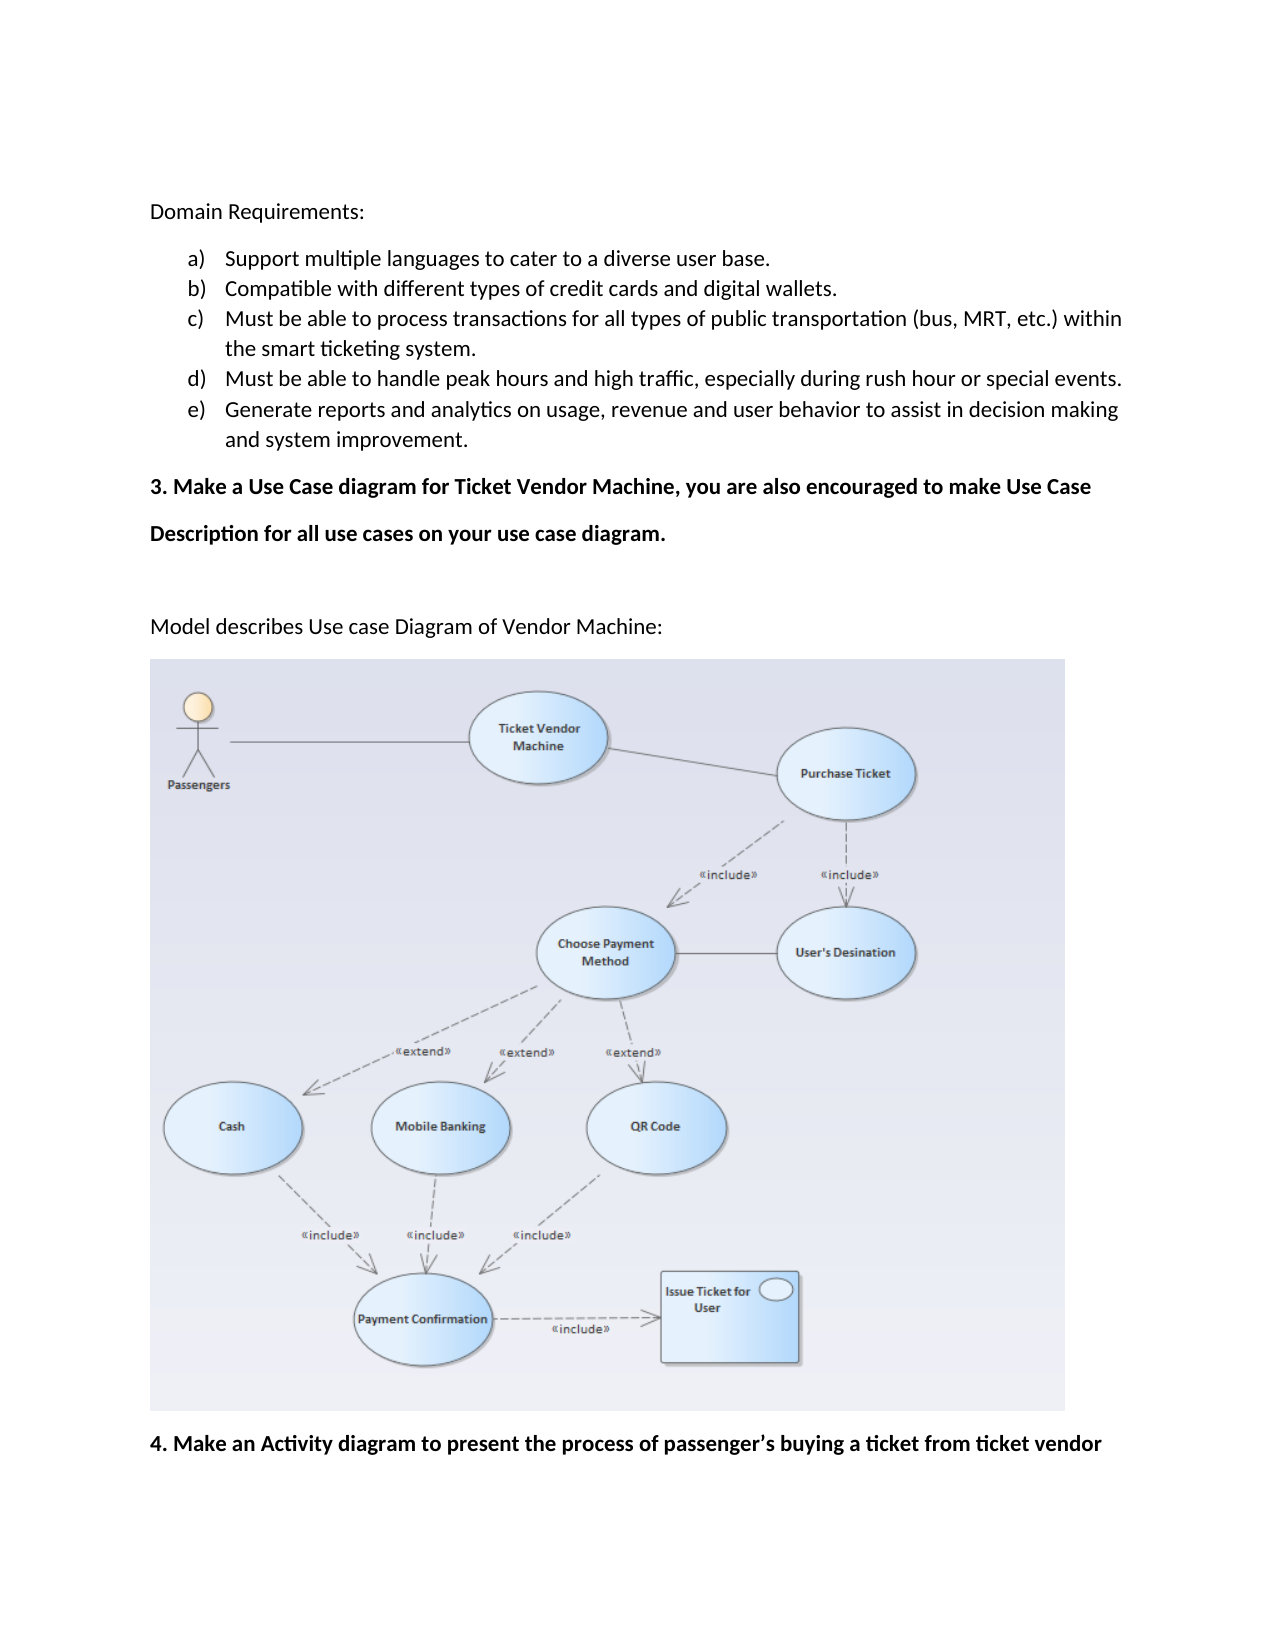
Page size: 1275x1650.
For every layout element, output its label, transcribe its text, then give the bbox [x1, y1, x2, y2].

text Description for all use cases on your use case diagram. [150, 519, 1125, 547]
text 4. Make an Activity diagram to present the process of passenger’s buying a ticket from ticket vendor [150, 1429, 1125, 1457]
picture [150, 659, 1065, 1411]
list Must be able to process transactions for all types of public transportation (bus, MRT, etc.) within the smart ticketing system. [187, 304, 1125, 362]
text 3. Make a Use Case diagram for Ticket Vendor Machine, you are also encouraged to make Use Case [150, 472, 1125, 500]
text Domain Requirements: [150, 197, 1125, 225]
list Support multiple languages to cater to a diverse user base. [187, 244, 1125, 272]
list Must be able to handle peak hours and high traffic, especially during rush hour or special events. [187, 364, 1125, 393]
list Compatible with different types of credit cards and digital wallets. [187, 274, 1125, 302]
text Model describes Use case Diagram of Vendor Machine: [150, 612, 1125, 641]
list Generate reports and analytics on usage, revenue and user behavior to assist in decision making and system improvement. [187, 395, 1125, 453]
